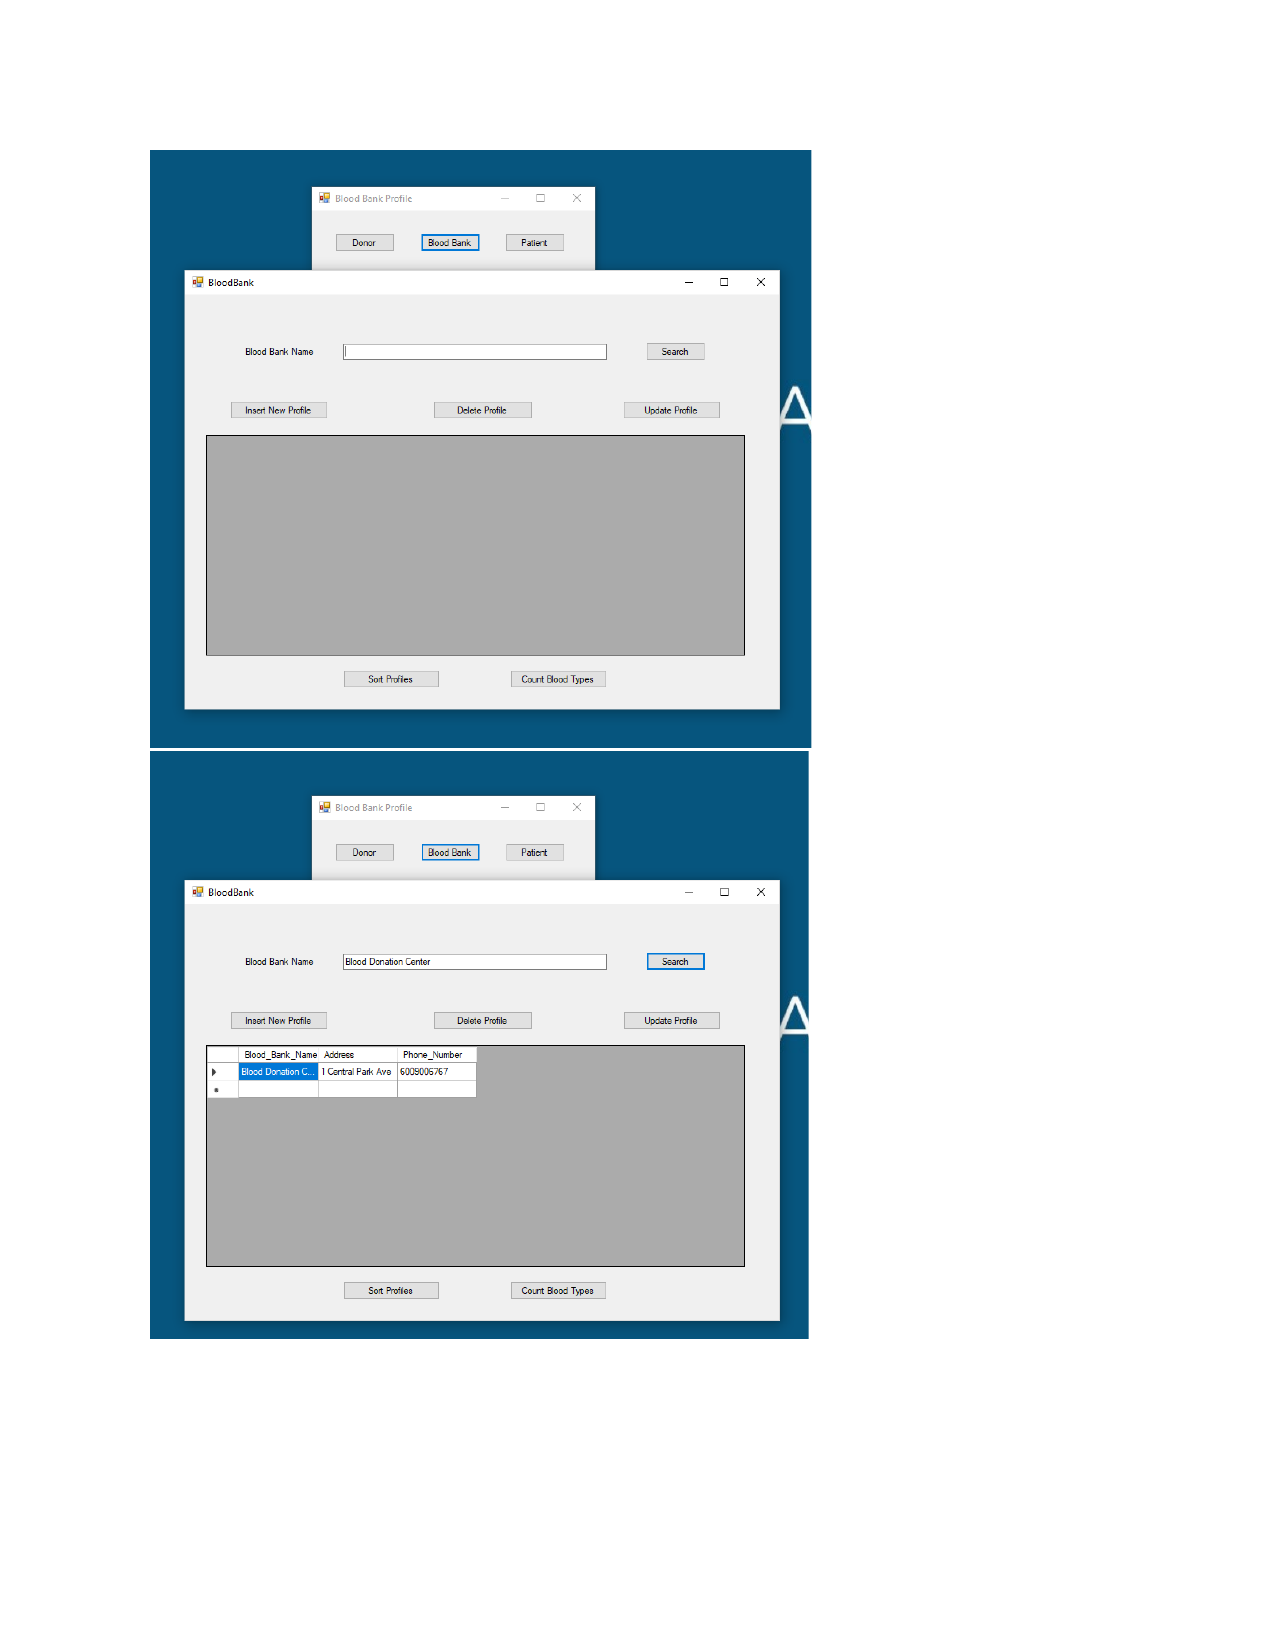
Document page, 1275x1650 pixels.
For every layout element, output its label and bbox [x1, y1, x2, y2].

picture [185, 187, 812, 709]
picture [185, 796, 809, 1320]
